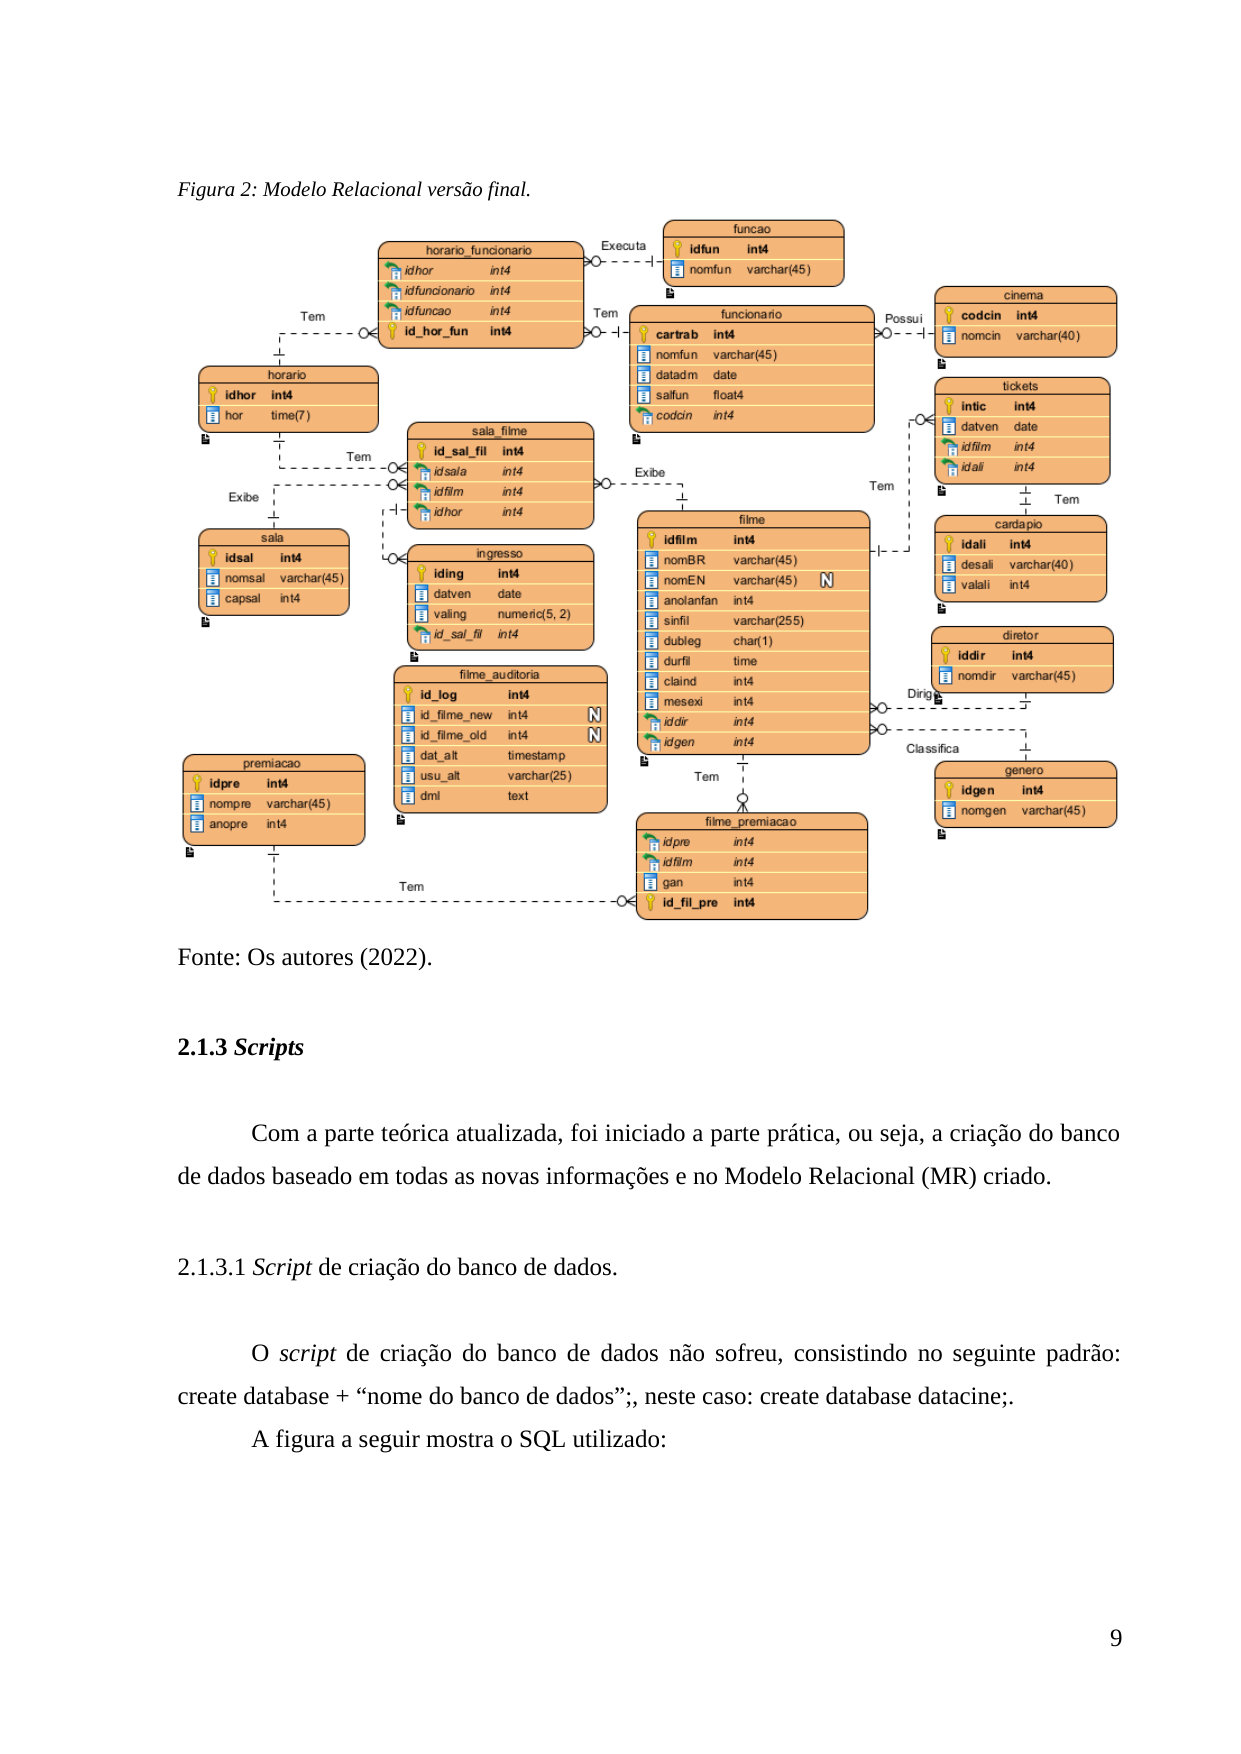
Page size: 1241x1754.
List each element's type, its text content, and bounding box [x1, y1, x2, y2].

picture [177, 213, 1123, 928]
subtitle 2.1.3.1 Script de criação do banco de dados. [177, 1252, 1122, 1281]
text Fonte: Os autores (2022). [177, 942, 1122, 970]
text O script de criação do banco de dados não sofreu, consistindo no seguinte padrão: create database + “nome do banco de dados”;, neste caso: create database datacine;. [177, 1338, 1122, 1410]
subtitle 2.1.3 Scripts [177, 1032, 1122, 1061]
text Figura 2: Modelo Relacional versão final. [177, 177, 1122, 201]
text Com a parte teórica atualizada, foi iniciado a parte prática, ou seja, a criação do banco de dados baseado em todas as novas informações e no Modelo Relacional (MR) criado. [177, 1118, 1122, 1190]
text A figura a seguir mostra o SQL utilizado: [177, 1424, 1122, 1453]
